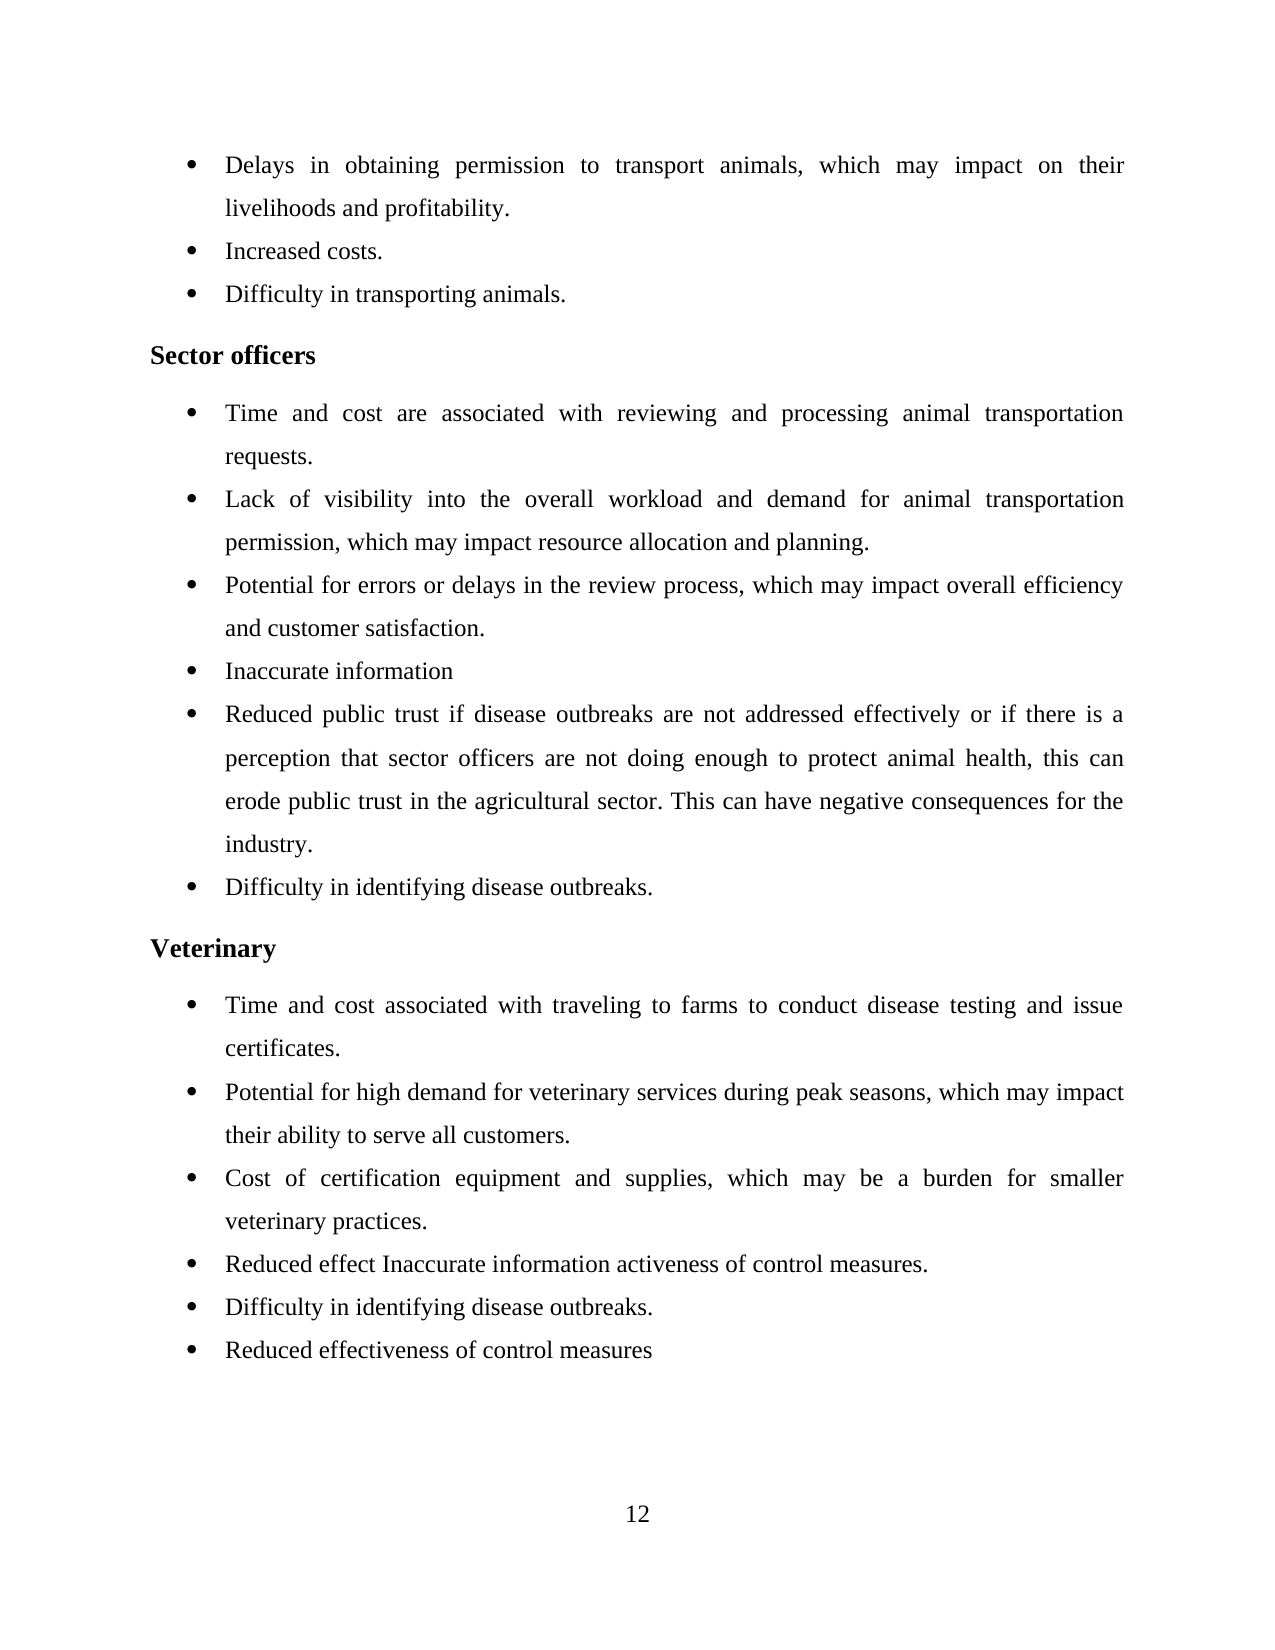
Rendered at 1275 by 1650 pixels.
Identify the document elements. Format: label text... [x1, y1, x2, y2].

list Potential for high demand for veterinary services during peak seasons, which may impact their ability to serve all customers. [187, 1077, 1125, 1148]
list Difficulty in identifying disease outbreaks. [187, 1292, 1125, 1321]
subtitle Veterinary [150, 932, 1125, 963]
list Delays in obtaining permission to transport animals, which may impact on their livelihoods and profitability. [187, 150, 1125, 222]
list Lack of visibility into the overall workload and demand for animal transportation permission, which may impact resource allocation and planning. [187, 484, 1125, 556]
list Increased costs. [187, 236, 1125, 265]
list Inaccurate information [187, 656, 1125, 685]
list Reduced effect Inaccurate information activeness of control measures. [187, 1249, 1125, 1278]
list Cost of certification equipment and supplies, which may be a burden for smaller veterinary practices. [187, 1163, 1125, 1235]
list Time and cost are associated with reviewing and processing animal transportation requests. [187, 398, 1125, 469]
list Reduced public trust if disease outbreaks are not addressed effectively or if there is a perception that sector officers are not doing enough to protect animal health, this can erode public trust in the agricultural sector. This can have negative consequences for the industry. [187, 699, 1125, 858]
list Reduced effectiveness of control measures [187, 1335, 1125, 1364]
list Difficulty in identifying disease outbreaks. [187, 872, 1125, 901]
list Time and cost associated with traveling to farms to conduct disease testing and issue certificates. [187, 990, 1125, 1062]
subtitle Sector officers [150, 339, 1125, 370]
list Potential for errors or delays in the review process, which may impact overall efficiency and customer satisfaction. [187, 570, 1125, 642]
list Difficulty in transporting animals. [187, 279, 1125, 308]
